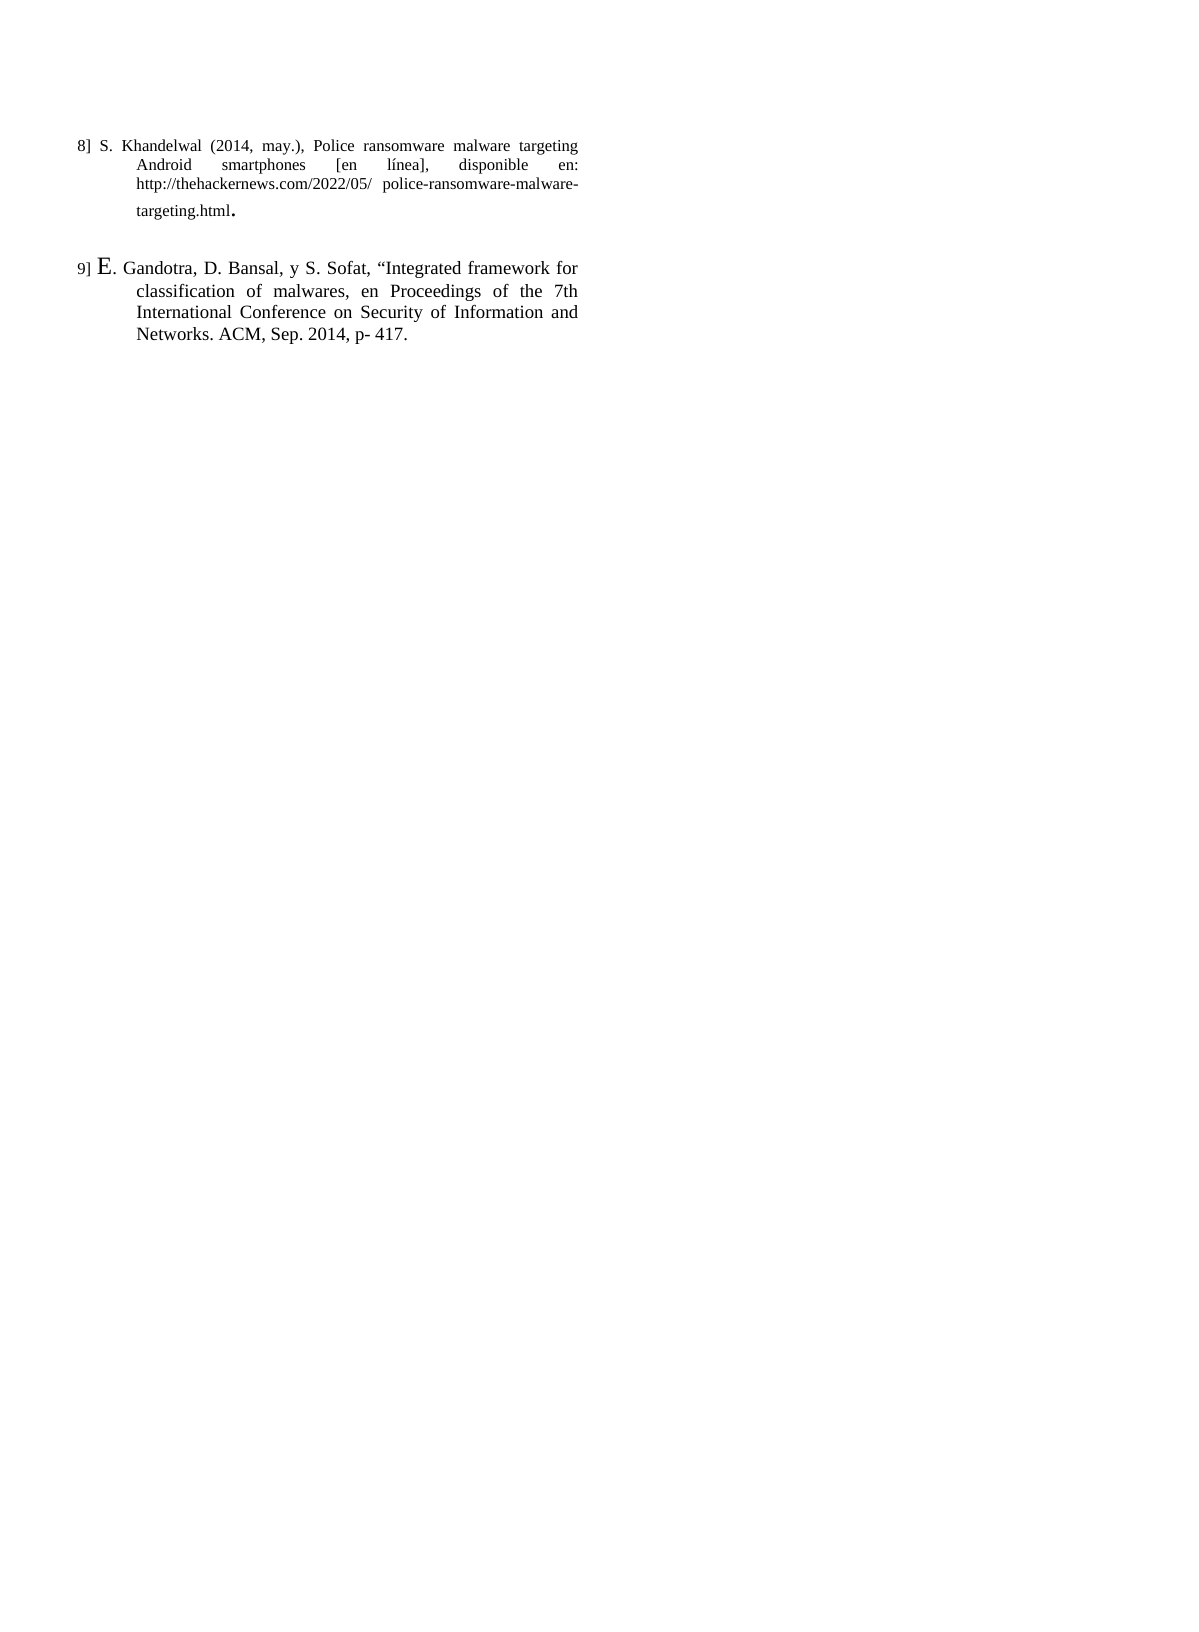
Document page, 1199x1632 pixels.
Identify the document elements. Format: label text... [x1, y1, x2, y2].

text 8] S. Khandelwal (2014, may.), Police ransomware malware targeting Android smartphones [en línea], disponible en: http://thehackernews.com/2022/05/ police-ransomware-malware-targeting.html. [77, 135, 578, 222]
text 9] E. Gandotra, D. Bansal, y S. Sofat, “Integrated framework for classification of malwares, en Proceedings of the 7th International Conference on Security of Information and Networks. ACM, Sep. 2014, p- 417. [77, 251, 578, 344]
